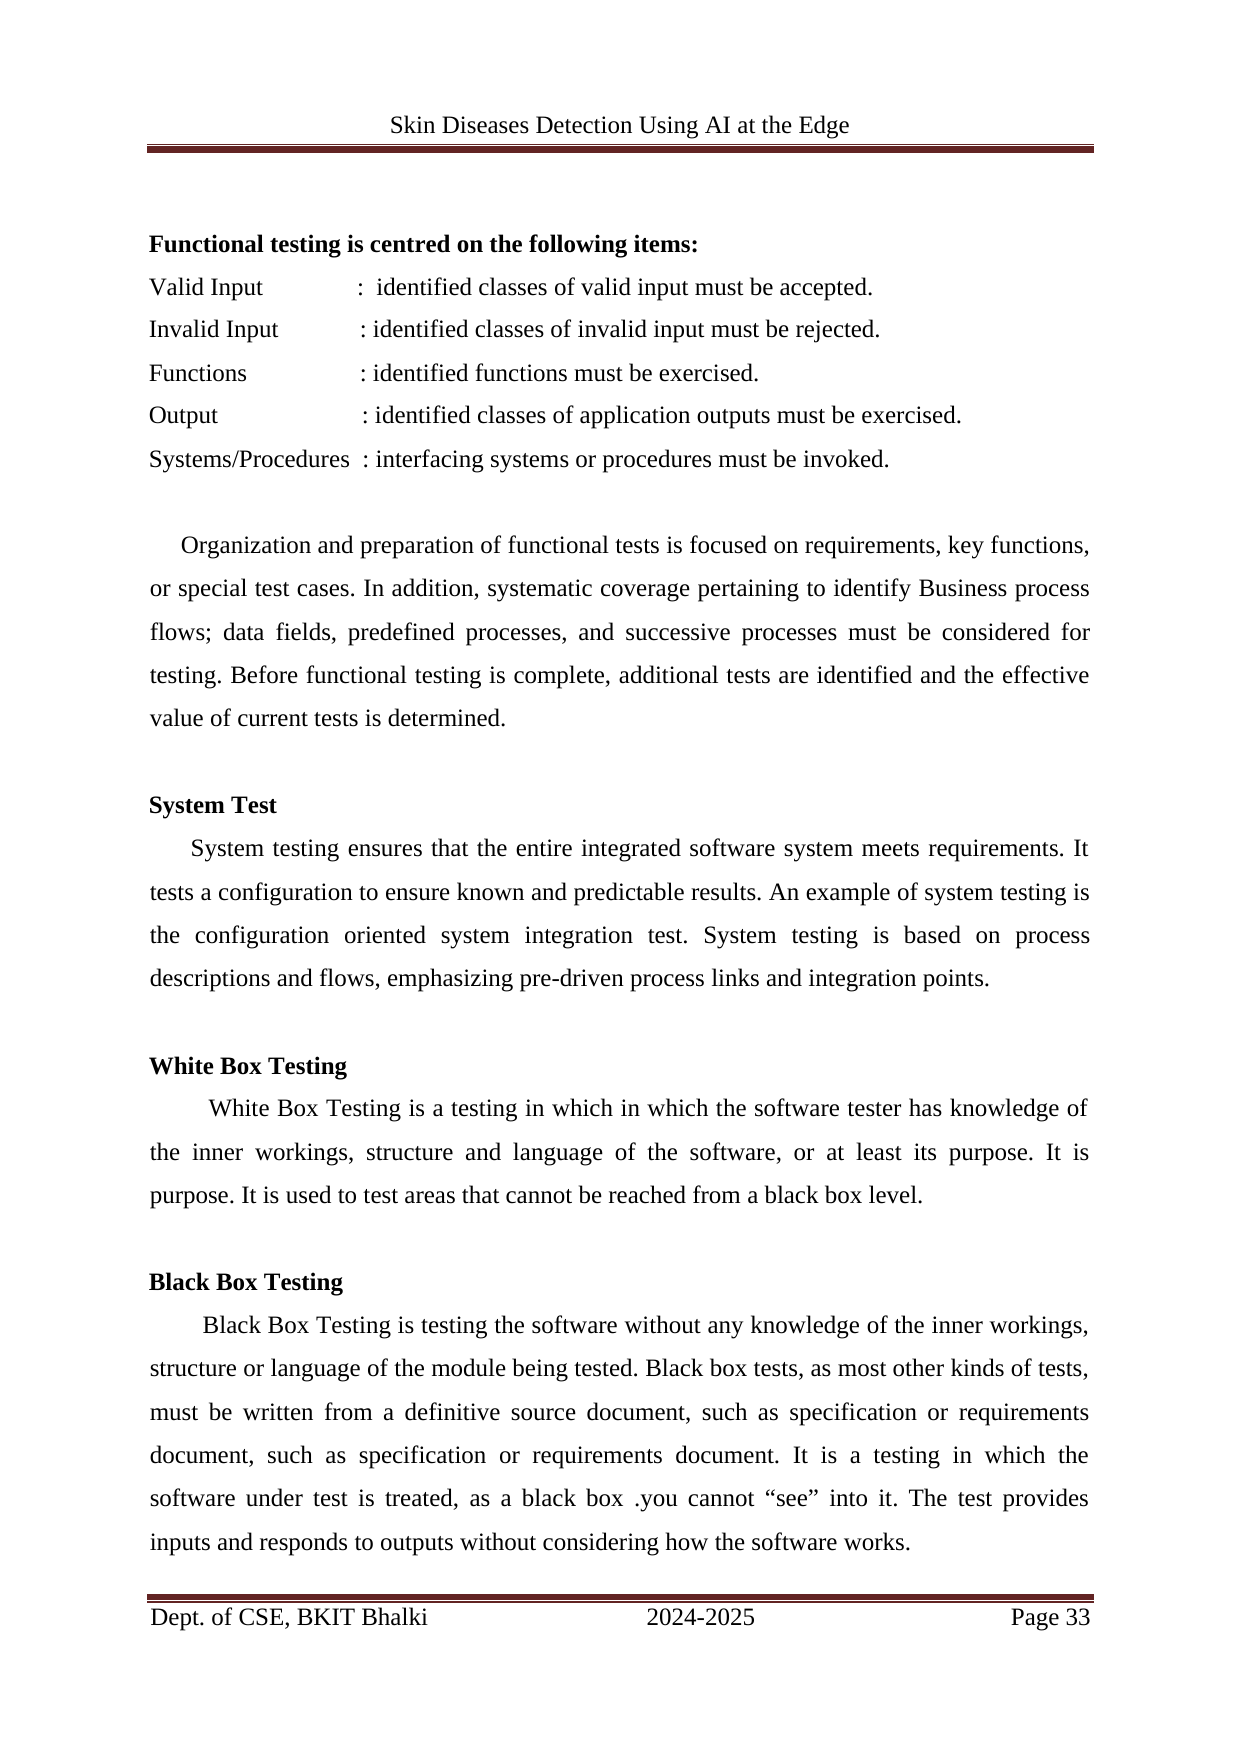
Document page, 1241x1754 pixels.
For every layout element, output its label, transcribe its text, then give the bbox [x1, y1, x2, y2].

text Invalid Input : identified classes of invalid input must be rejected. [148, 314, 1091, 343]
text System testing ensures that the entire integrated software system meets requirements. It tests a configuration to ensure known and predictable results. An example of system testing is the configuration oriented system integration test. System testing is based on process descriptions and flows, emphasizing pre-driven process links and integration points. [148, 833, 1091, 992]
text Valid Input : identified classes of valid input must be accepted. [148, 272, 1091, 301]
text Black Box Testing [148, 1267, 1096, 1296]
text White Box Testing is a testing in which in which the software tester has knowledge of the inner workings, structure and language of the software, or at least its purpose. It is purpose. It is used to test areas that cannot be reached from a black box level. [148, 1093, 1091, 1209]
text System Test [148, 791, 1096, 819]
text Systems/Procedures : interfacing systems or procedures must be invoked. [148, 444, 1091, 473]
text Functional testing is centred on the following items: [148, 229, 1091, 257]
text Output : identified classes of application outputs must be exercised. [148, 400, 1096, 429]
text Organization and preparation of functional tests is focused on requirements, key functions, or special test cases. In addition, systematic coverage pertaining to identify Business process flows; data fields, predefined processes, and successive processes must be considered for testing. Before functional testing is complete, additional tests are identified and the effective value of current tests is determined. [148, 530, 1091, 732]
text Functions : identified functions must be exercised. [148, 358, 1091, 386]
text Black Box Testing is testing the software without any knowledge of the inner workings, structure or language of the module being tested. Black box tests, as most other kinds of tests, must be written from a definitive source document, such as specification or requirements document, such as specification or requirements document. It is a testing in which the software under test is treated, as a black box .you cannot “see” into it. The test provides inputs and responds to outputs without considering how the software works. [148, 1310, 1091, 1555]
text White Box Testing [148, 1051, 1096, 1079]
